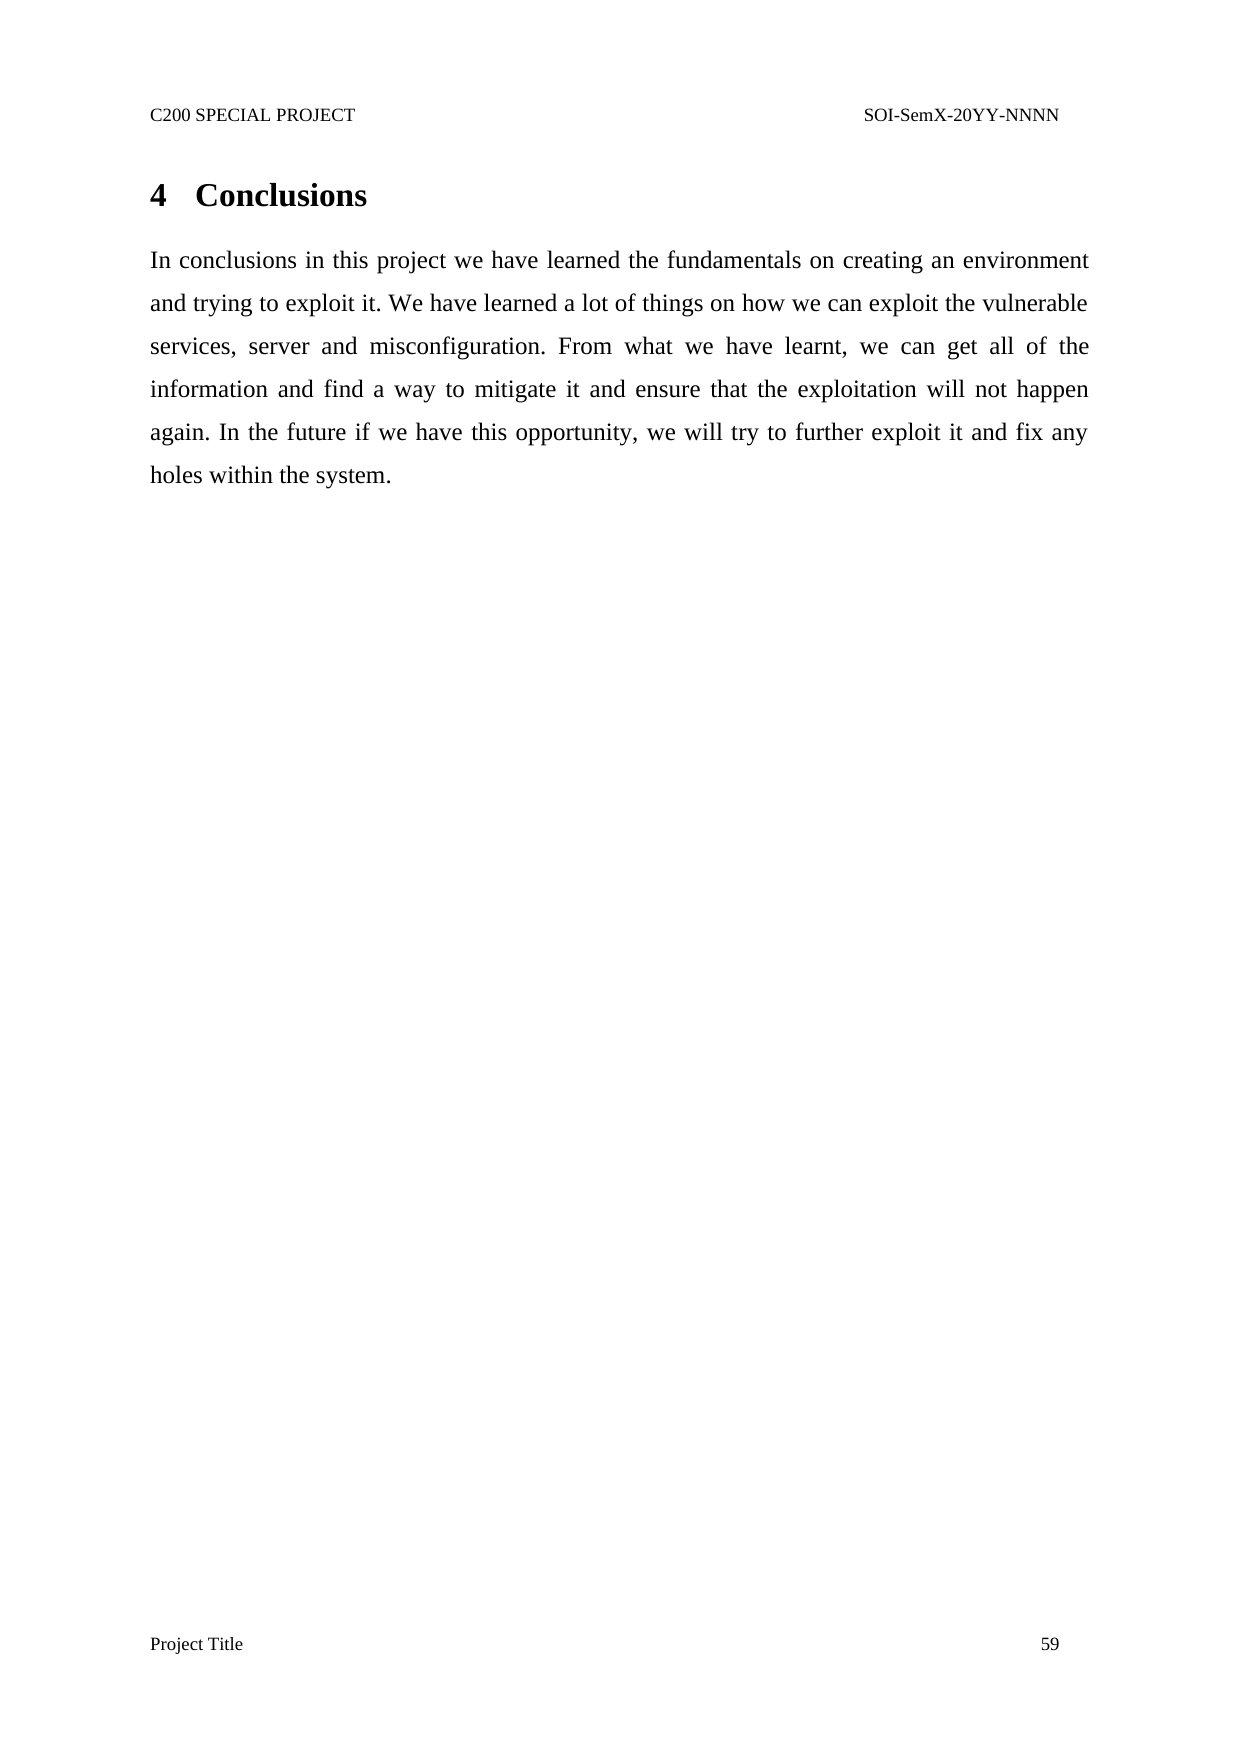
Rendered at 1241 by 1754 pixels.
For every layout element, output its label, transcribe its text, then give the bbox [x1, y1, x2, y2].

subtitle Conclusions [150, 175, 1090, 213]
text In conclusions in this project we have learned the fundamentals on creating an environment and trying to exploit it. We have learned a lot of things on how we can exploit the vulnerable services, server and misconfiguration. From what we have learnt, we can get all of the information and find a way to mitigate it and ensure that the exploitation will not happen again. In the future if we have this opportunity, we will try to further exploit it and fix any holes within the system. [150, 245, 1090, 489]
